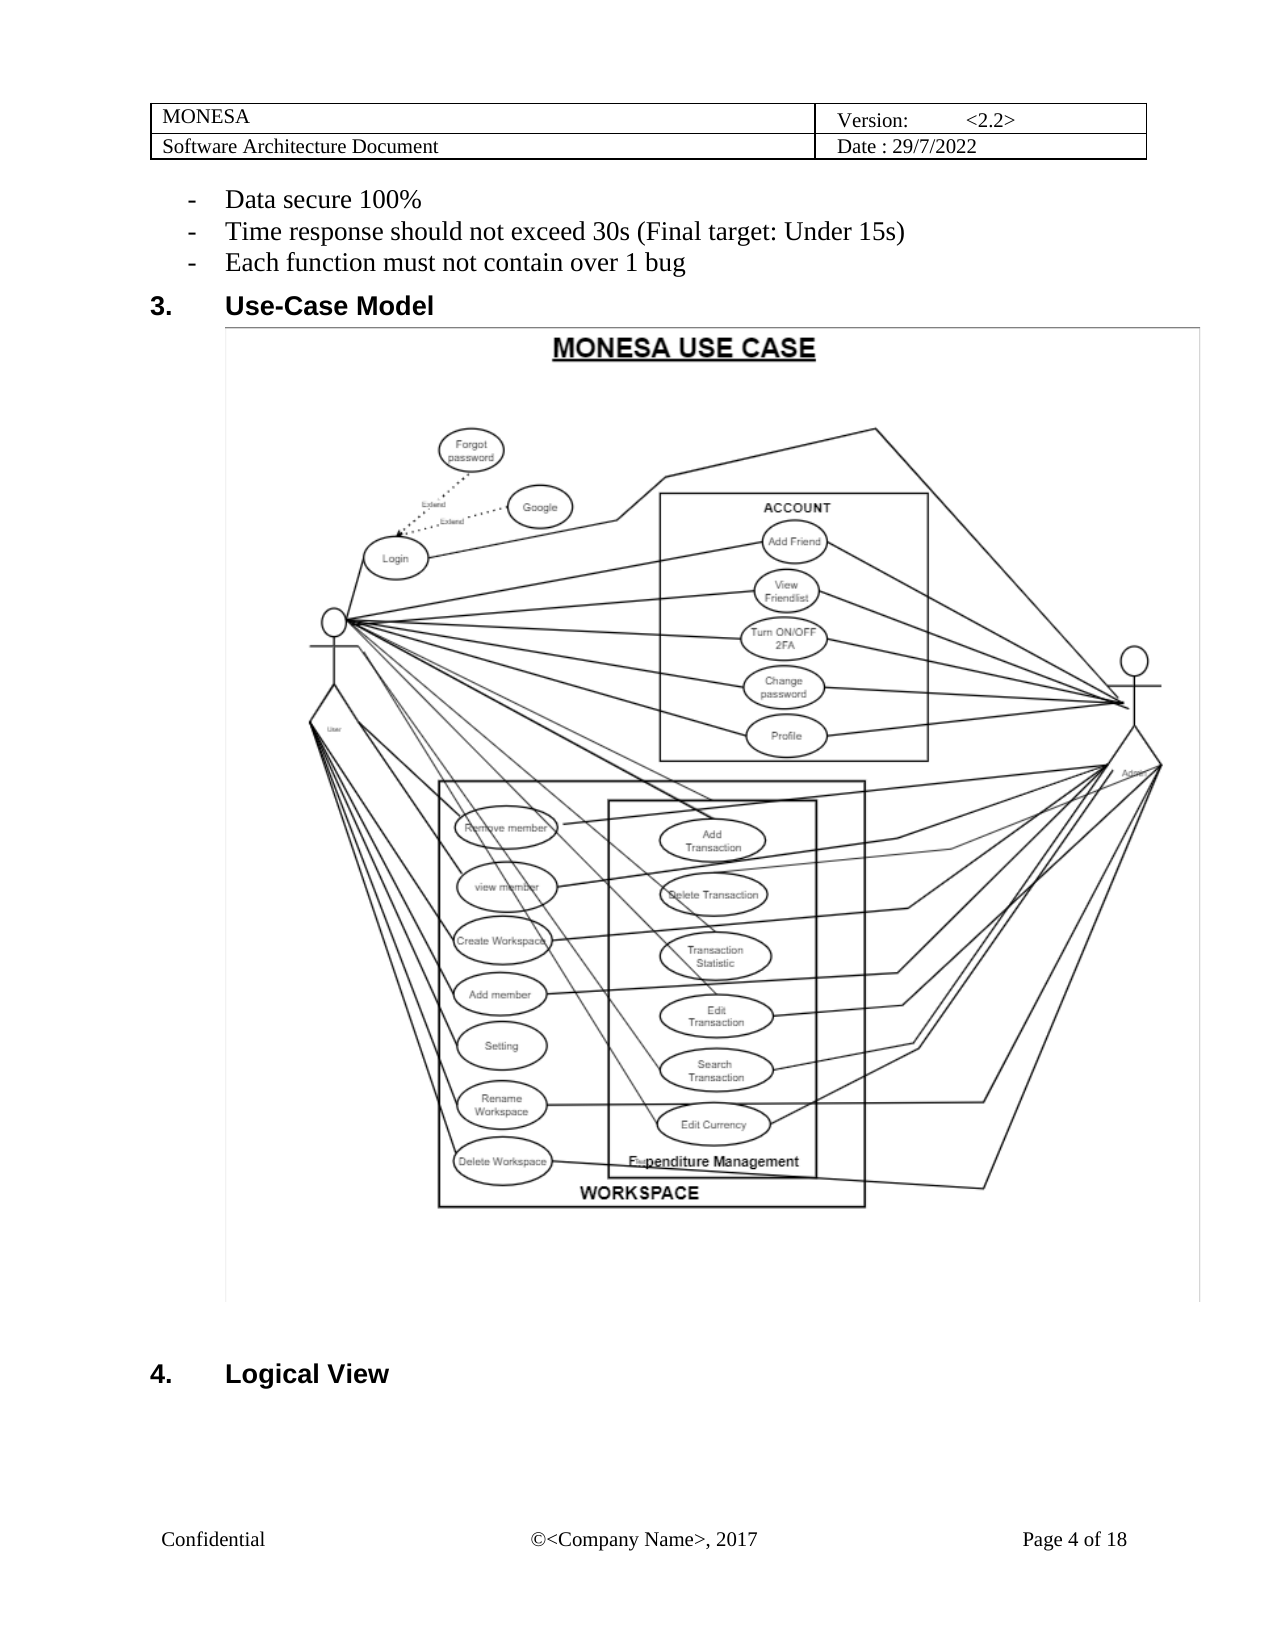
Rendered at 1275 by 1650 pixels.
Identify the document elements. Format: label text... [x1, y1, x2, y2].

subtitle Logical View [150, 1358, 1125, 1389]
picture [225, 327, 1200, 1302]
list Data secure 100% [187, 184, 1125, 215]
list Each function must not contain over 1 bug [187, 246, 1125, 277]
subtitle Use-Case Model [150, 289, 1125, 321]
list Time response should not exceed 30s (Final target: Under 15s) [187, 215, 1125, 246]
